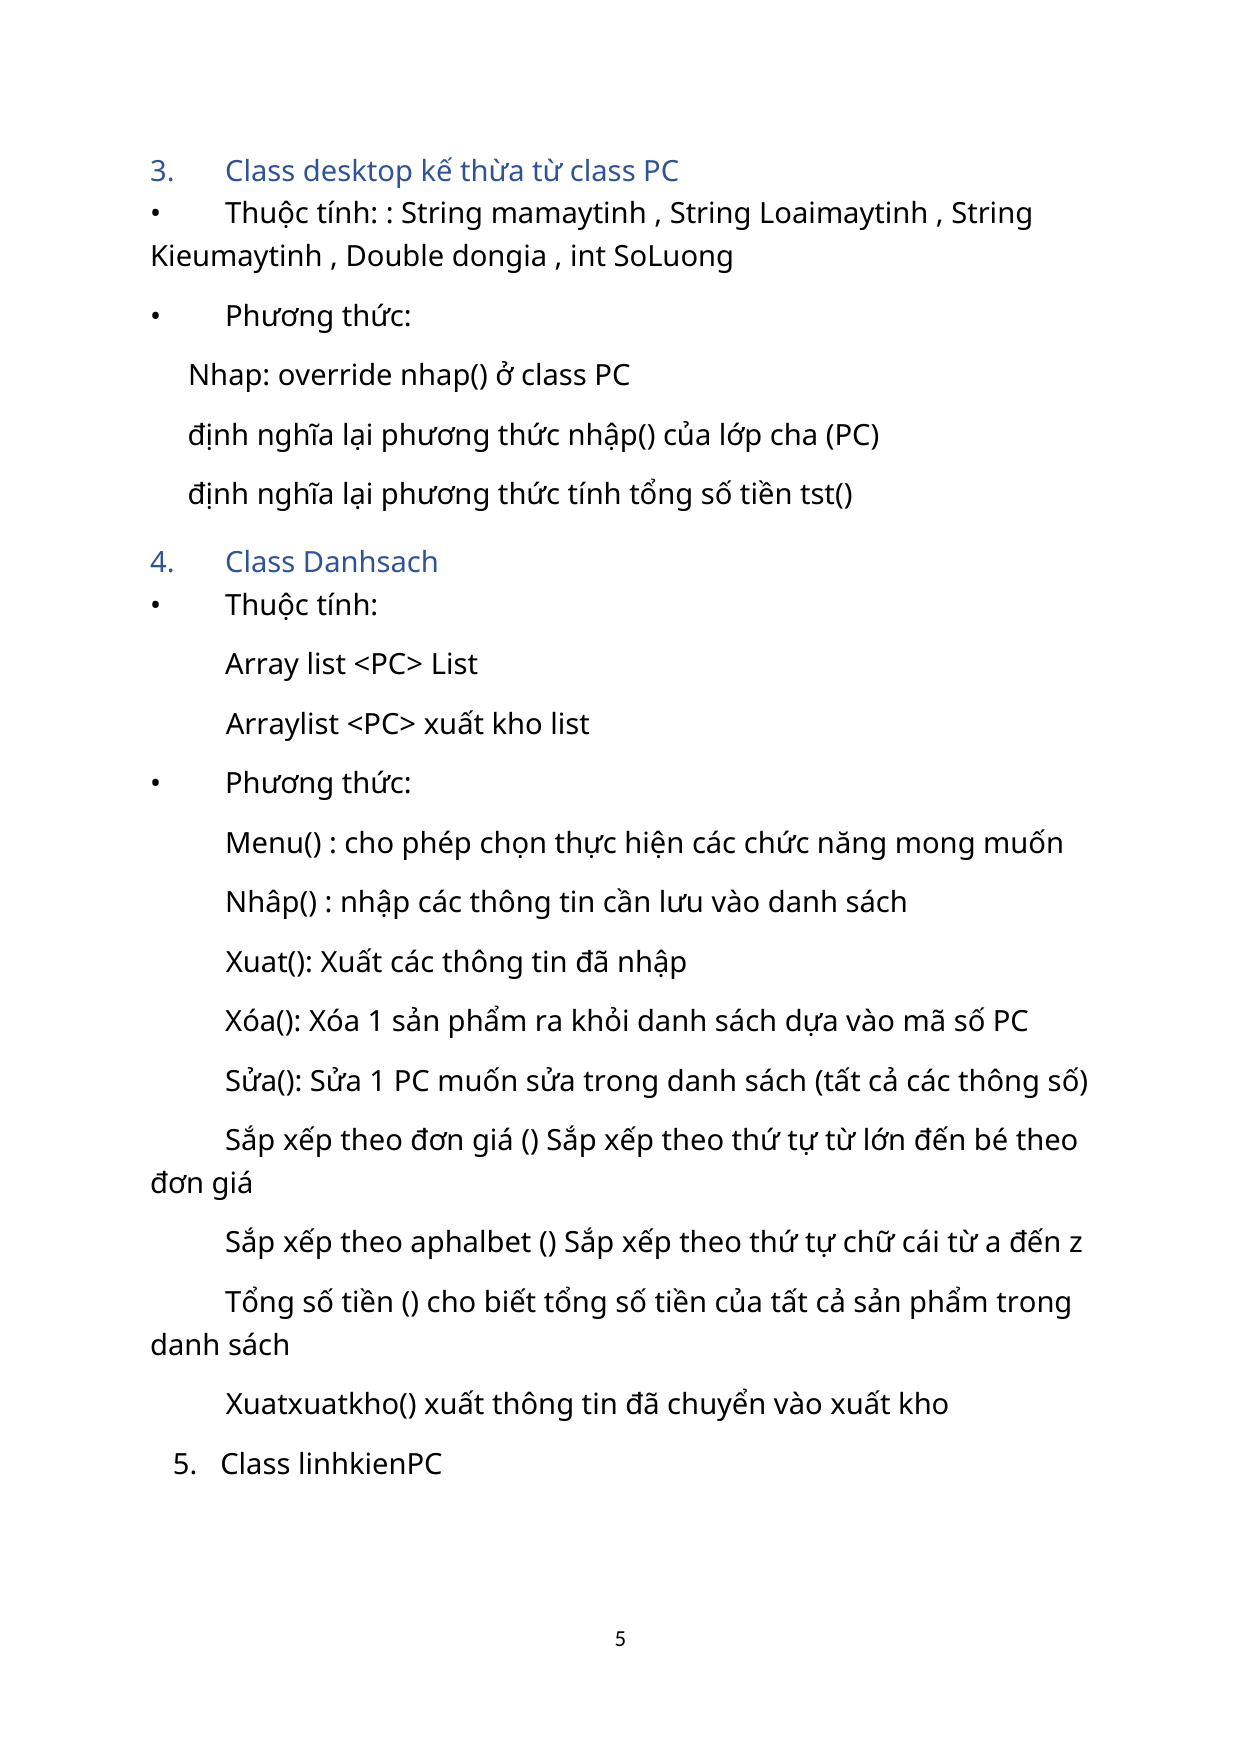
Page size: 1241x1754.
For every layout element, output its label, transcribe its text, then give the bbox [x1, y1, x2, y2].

text • Thuộc tính: [150, 584, 1090, 624]
text Sắp xếp theo đơn giá () Sắp xếp theo thứ tự từ lớn đến bé theo đơn giá [150, 1119, 1090, 1202]
text Arraylist <PC> xuất kho list [150, 703, 1090, 743]
text Nhap: override nhap() ở class PC [150, 354, 1090, 394]
text định nghĩa lại phương thức tính tổng số tiền tst() [187, 473, 1090, 513]
text Xuat(): Xuất các thông tin đã nhập [150, 941, 1090, 981]
text Array list <PC> List [150, 644, 1090, 683]
text • Phương thức: [150, 763, 1090, 802]
text Sắp xếp theo aphalbet () Sắp xếp theo thứ tự chữ cái từ a đến z [150, 1222, 1090, 1261]
text Xuatxuatkho() xuất thông tin đã chuyển vào xuất kho [150, 1383, 1090, 1423]
text • Phương thức: [150, 295, 1090, 335]
subtitle 3. Class desktop kế thừa từ class PC [150, 150, 1090, 190]
text Menu() : cho phép chọn thực hiện các chức năng mong muốn [150, 822, 1090, 862]
text Tổng số tiền () cho biết tổng số tiền của tất cả sản phẩm trong danh sách [150, 1281, 1090, 1364]
text định nghĩa lại phương thức nhập() của lớp cha (PC) [187, 414, 1090, 454]
text • Thuộc tính: : String mamaytinh , String Loaimaytinh , String Kieumaytinh , Double dongia , int SoLuong [150, 193, 1090, 275]
text Xóa(): Xóa 1 sản phẩm ra khỏi danh sách dựa vào mã số PC [150, 1001, 1090, 1040]
text 5. Class linhkienPC [150, 1443, 1090, 1483]
subtitle 4. Class Danhsach [150, 541, 1090, 581]
text Nhâp() : nhập các thông tin cần lưu vào danh sách [150, 882, 1090, 921]
text Sửa(): Sửa 1 PC muốn sửa trong danh sách (tất cả các thông số) [150, 1060, 1090, 1100]
